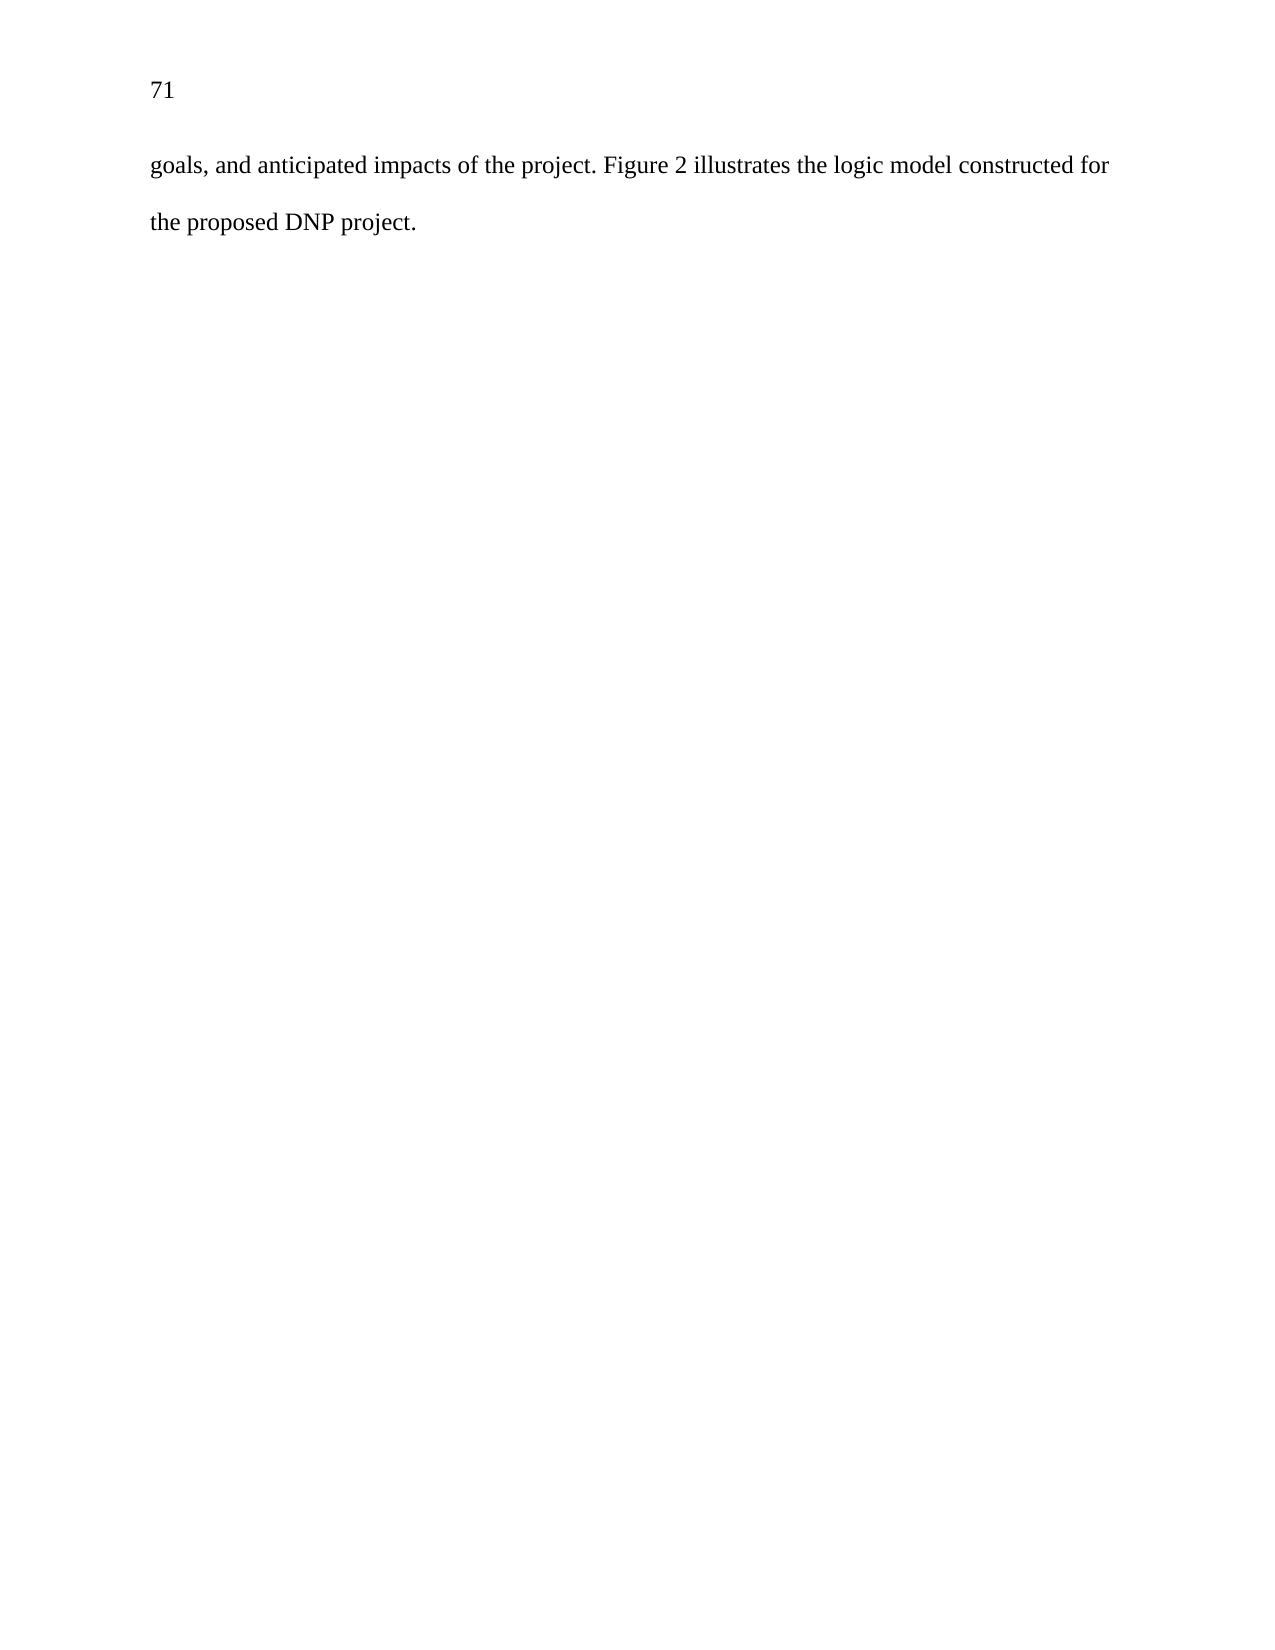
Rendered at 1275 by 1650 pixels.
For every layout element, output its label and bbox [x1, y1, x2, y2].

text [150, 150, 1125, 236]
